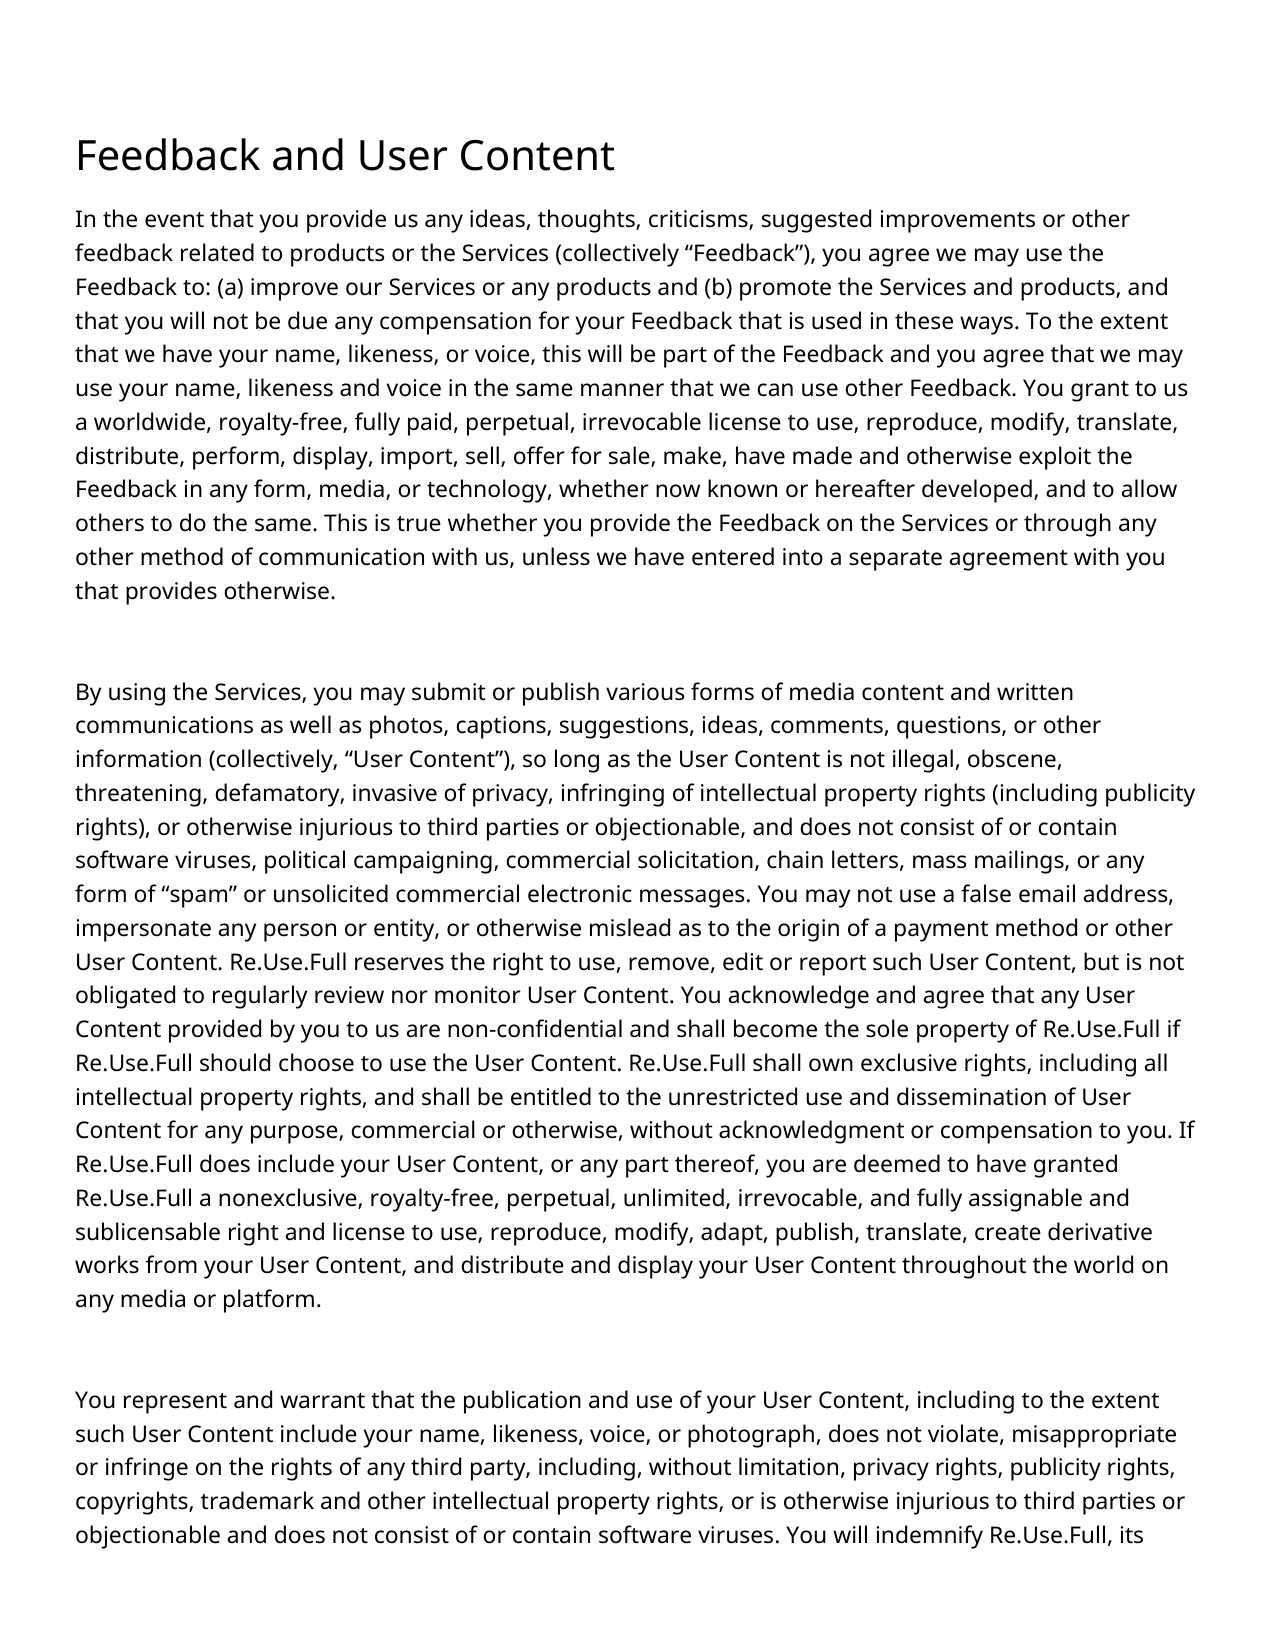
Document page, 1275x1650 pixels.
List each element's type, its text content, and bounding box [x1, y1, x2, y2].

text Feedback and User Content [75, 125, 1200, 182]
text By using the Services, you may submit or publish various forms of media content and written communications as well as photos, captions, suggestions, ideas, comments, questions, or other information (collectively, “User Content”), so long as the User Content is not illegal, obscene, threatening, defamatory, invasive of privacy, infringing of intellectual property rights (including publicity rights), or otherwise injurious to third parties or objectionable, and does not consist of or contain software viruses, political campaigning, commercial solicitation, chain letters, mass mailings, or any form of “spam” or unsolicited commercial electronic messages. You may not use a false email address, impersonate any person or entity, or otherwise mislead as to the origin of a payment method or other User Content. Re.Use.Full reserves the right to use, remove, edit or report such User Content, but is not obligated to regularly review nor monitor User Content. You acknowledge and agree that any User Content provided by you to us are non-confidential and shall become the sole property of Re.Use.Full if Re.Use.Full should choose to use the User Content. Re.Use.Full shall own exclusive rights, including all intellectual property rights, and shall be entitled to the unrestricted use and dissemination of User Content for any purpose, commercial or otherwise, without acknowledgment or compensation to you. If Re.Use.Full does include your User Content, or any part thereof, you are deemed to have granted Re.Use.Full a nonexclusive, royalty-free, perpetual, unlimited, irrevocable, and fully assignable and sublicensable right and license to use, reproduce, modify, adapt, publish, translate, create derivative works from your User Content, and distribute and display your User Content throughout the world on any media or platform. [75, 675, 1200, 1314]
text In the event that you provide us any ideas, thoughts, criticisms, suggested improvements or other feedback related to products or the Services (collectively “Feedback”), you agree we may use the Feedback to: (a) improve our Services or any products and (b) promote the Services and products, and that you will not be due any compensation for your Feedback that is used in these ways. To the extent that we have your name, likeness, or voice, this will be part of the Feedback and you agree that we may use your name, likeness and voice in the same manner that we can use other Feedback. You grant to us a worldwide, royalty-free, fully paid, perpetual, irrevocable license to use, reproduce, modify, translate, distribute, perform, display, import, sell, offer for sale, make, have made and otherwise exploit the Feedback in any form, media, or technology, whether now known or hereafter developed, and to allow others to do the same. This is true whether you provide the Feedback on the Services or through any other method of communication with us, unless we have entered into a separate agreement with you that provides otherwise. [75, 203, 1200, 606]
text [75, 1384, 1200, 1550]
